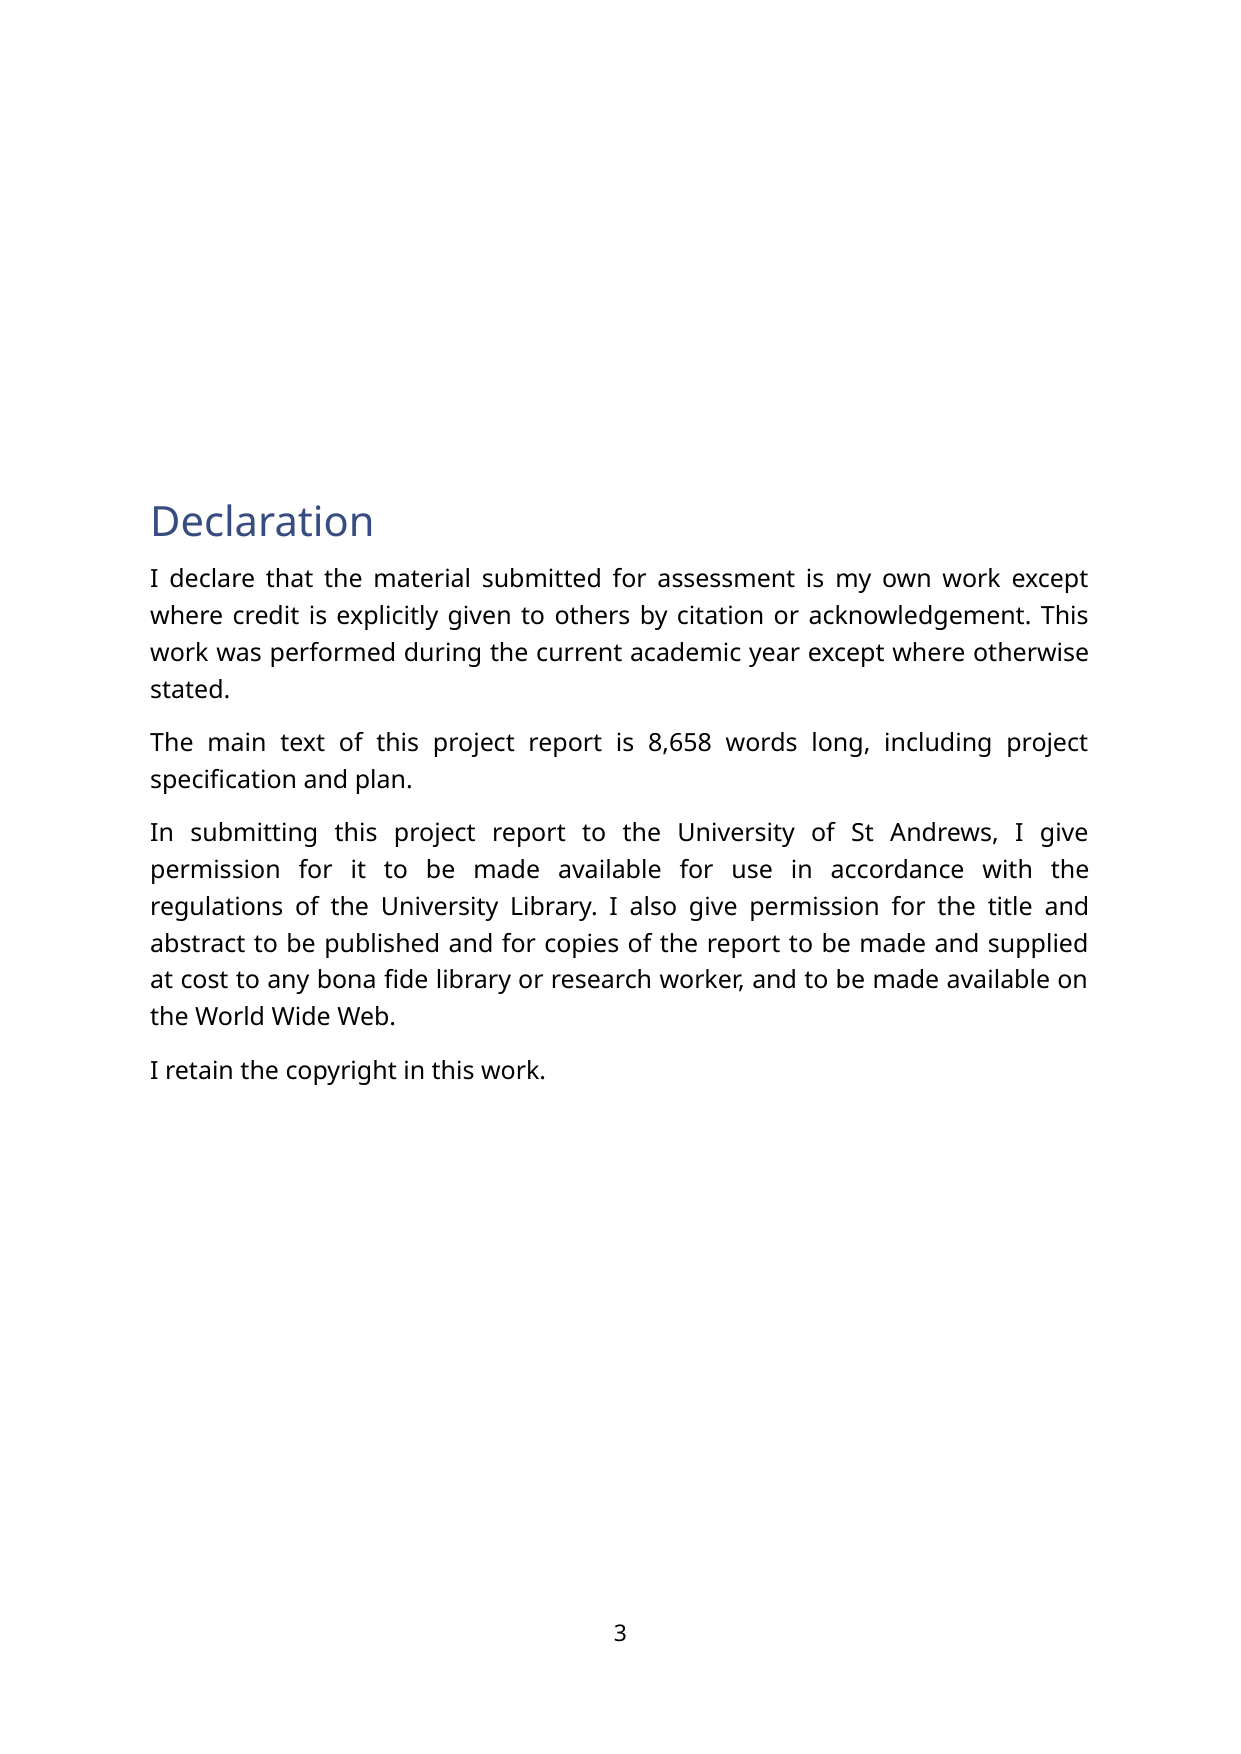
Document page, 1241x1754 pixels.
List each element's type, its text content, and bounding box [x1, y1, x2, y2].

text In submitting this project report to the University of St Andrews, I give permission for it to be made available for use in accordance with the regulations of the University Library. I also give permission for the title and abstract to be published and for copies of the report to be made and supplied at cost to any bona fide library or research worker, and to be made available on the World Wide Web. [150, 815, 1090, 1033]
text I declare that the material submitted for assessment is my own work except where credit is explicitly given to others by citation or acknowledgement. This work was performed during the current academic year except where otherwise stated. [150, 561, 1090, 705]
subtitle Declaration [150, 491, 1090, 548]
text I retain the copyright in this work. [150, 1052, 1090, 1086]
text The main text of this project report is 8,658 words long, including project specification and plan. [150, 725, 1090, 796]
